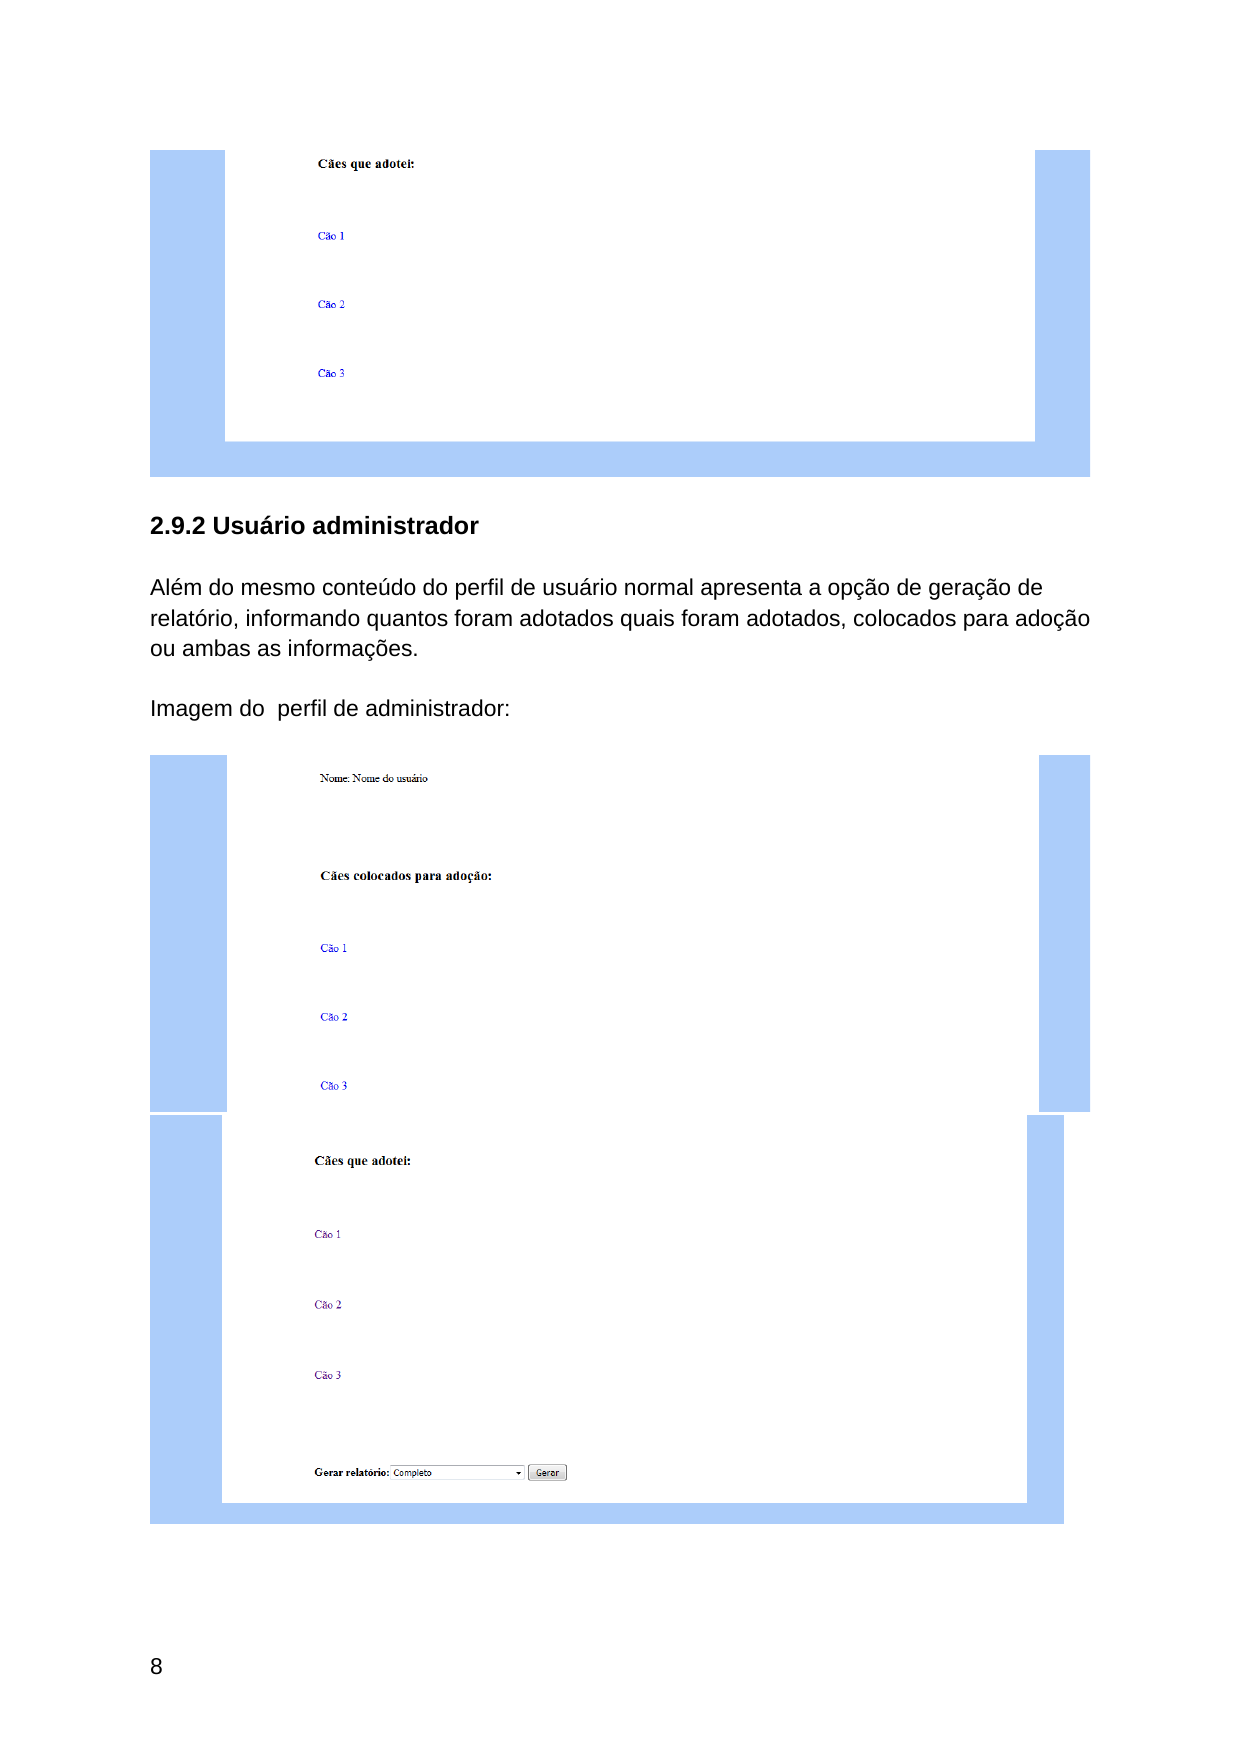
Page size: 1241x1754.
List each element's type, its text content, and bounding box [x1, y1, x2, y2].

picture [150, 1115, 1064, 1524]
text 2.9.2 Usuário administrador [150, 511, 1090, 540]
picture [150, 150, 1091, 477]
text Além do mesmo conteúdo do perfil de usuário normal apresenta a opção de geração de relatório, informando quantos foram adotados quais foram adotados, colocados para adoção ou ambas as informações. [150, 574, 1090, 661]
picture [150, 755, 1091, 1112]
text Imagem do perfil de administrador: [150, 695, 1090, 722]
